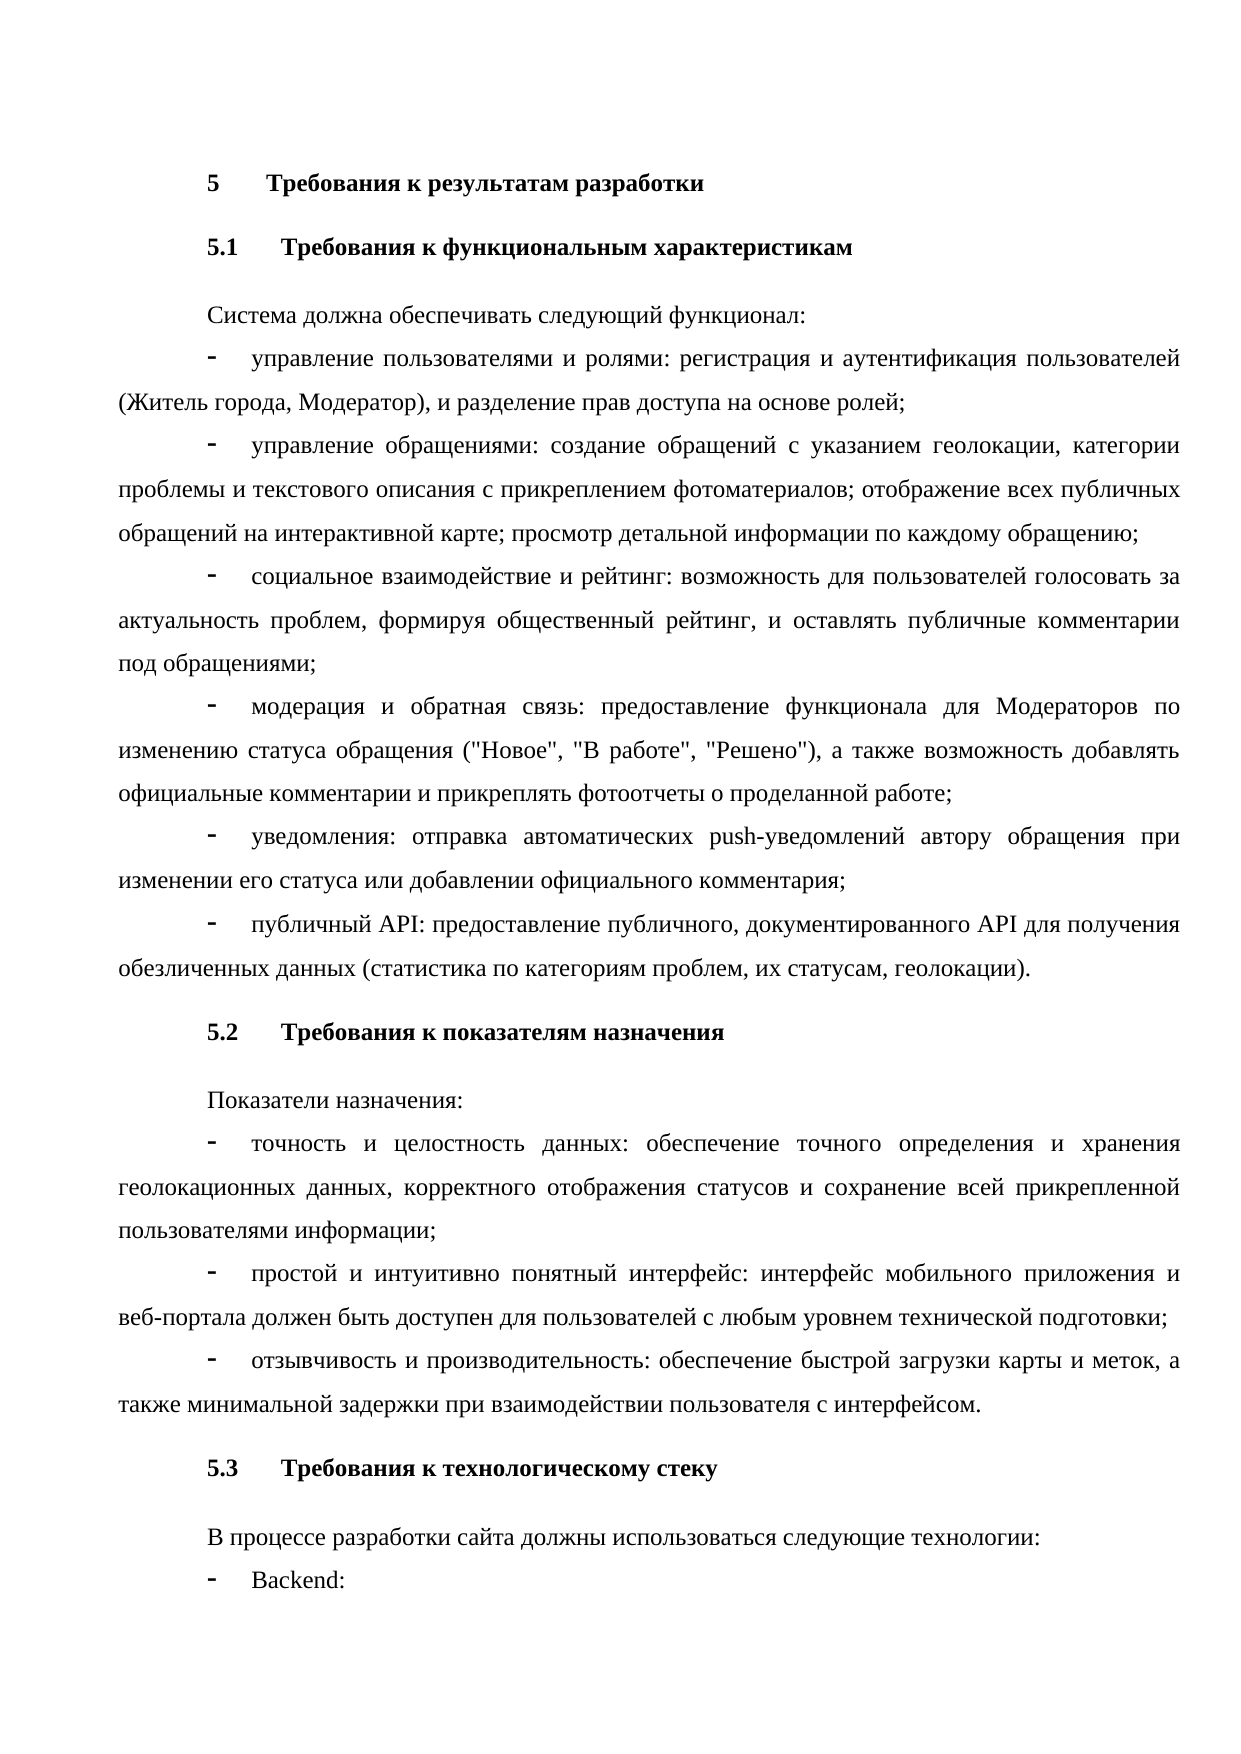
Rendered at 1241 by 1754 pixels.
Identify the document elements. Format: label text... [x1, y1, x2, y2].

list простой и интуитивно понятный интерфейс: интерфейс мобильного приложения и веб-портала должен быть доступен для пользователей с любым уровнем технической подготовки; [118, 1258, 1181, 1331]
subtitle Требования к показателям назначения [118, 1017, 1181, 1045]
text В процессе разработки сайта должны использоваться следующие технологии: [118, 1522, 1181, 1550]
list уведомления: отправка автоматических push-уведомлений автору обращения при изменении его статуса или добавлении официального комментария; [118, 821, 1181, 894]
list точность и целостность данных: обеспечение точного определения и хранения геолокационных данных, корректного отображения статусов и сохранение всей прикрепленной пользователями информации; [118, 1128, 1181, 1244]
text Показатели назначения: [118, 1085, 1122, 1113]
subtitle Требования к технологическому стеку [118, 1453, 1122, 1482]
list модерация и обратная связь: предоставление функционала для Модераторов по изменению статуса обращения ("Новое", "В работе", "Решено"), а также возможность добавлять официальные комментарии и прикреплять фотоотчеты о проделанной работе; [118, 691, 1181, 807]
list управление пользователями и ролями: регистрация и аутентификация пользователей (Житель города, Модератор), и разделение прав доступа на основе ролей; [118, 343, 1181, 416]
list Backend: [118, 1565, 1181, 1594]
list социальное взаимодействие и рейтинг: возможность для пользователей голосовать за актуальность проблем, формируя общественный рейтинг, и оставлять публичные комментарии под обращениями; [118, 561, 1181, 677]
text Система должна обеспечивать следующий функционал: [118, 300, 1181, 329]
subtitle Требования к результатам разработки [118, 168, 1181, 197]
list управление обращениями: создание обращений с указанием геолокации, категории проблемы и текстового описания с прикреплением фотоматериалов; отображение всех публичных обращений на интерактивной карте; просмотр детальной информации по каждому обращению; [118, 431, 1181, 546]
subtitle Требования к функциональным характеристикам [118, 232, 1122, 261]
list публичный API: предоставление публичного, документированного API для получения обезличенных данных (статистика по категориям проблем, их статусам, геолокации). [118, 909, 1181, 981]
list отзывчивость и производительность: обеспечение быстрой загрузки карты и меток, а также минимальной задержки при взаимодействии пользователя с интерфейсом. [118, 1345, 1181, 1418]
